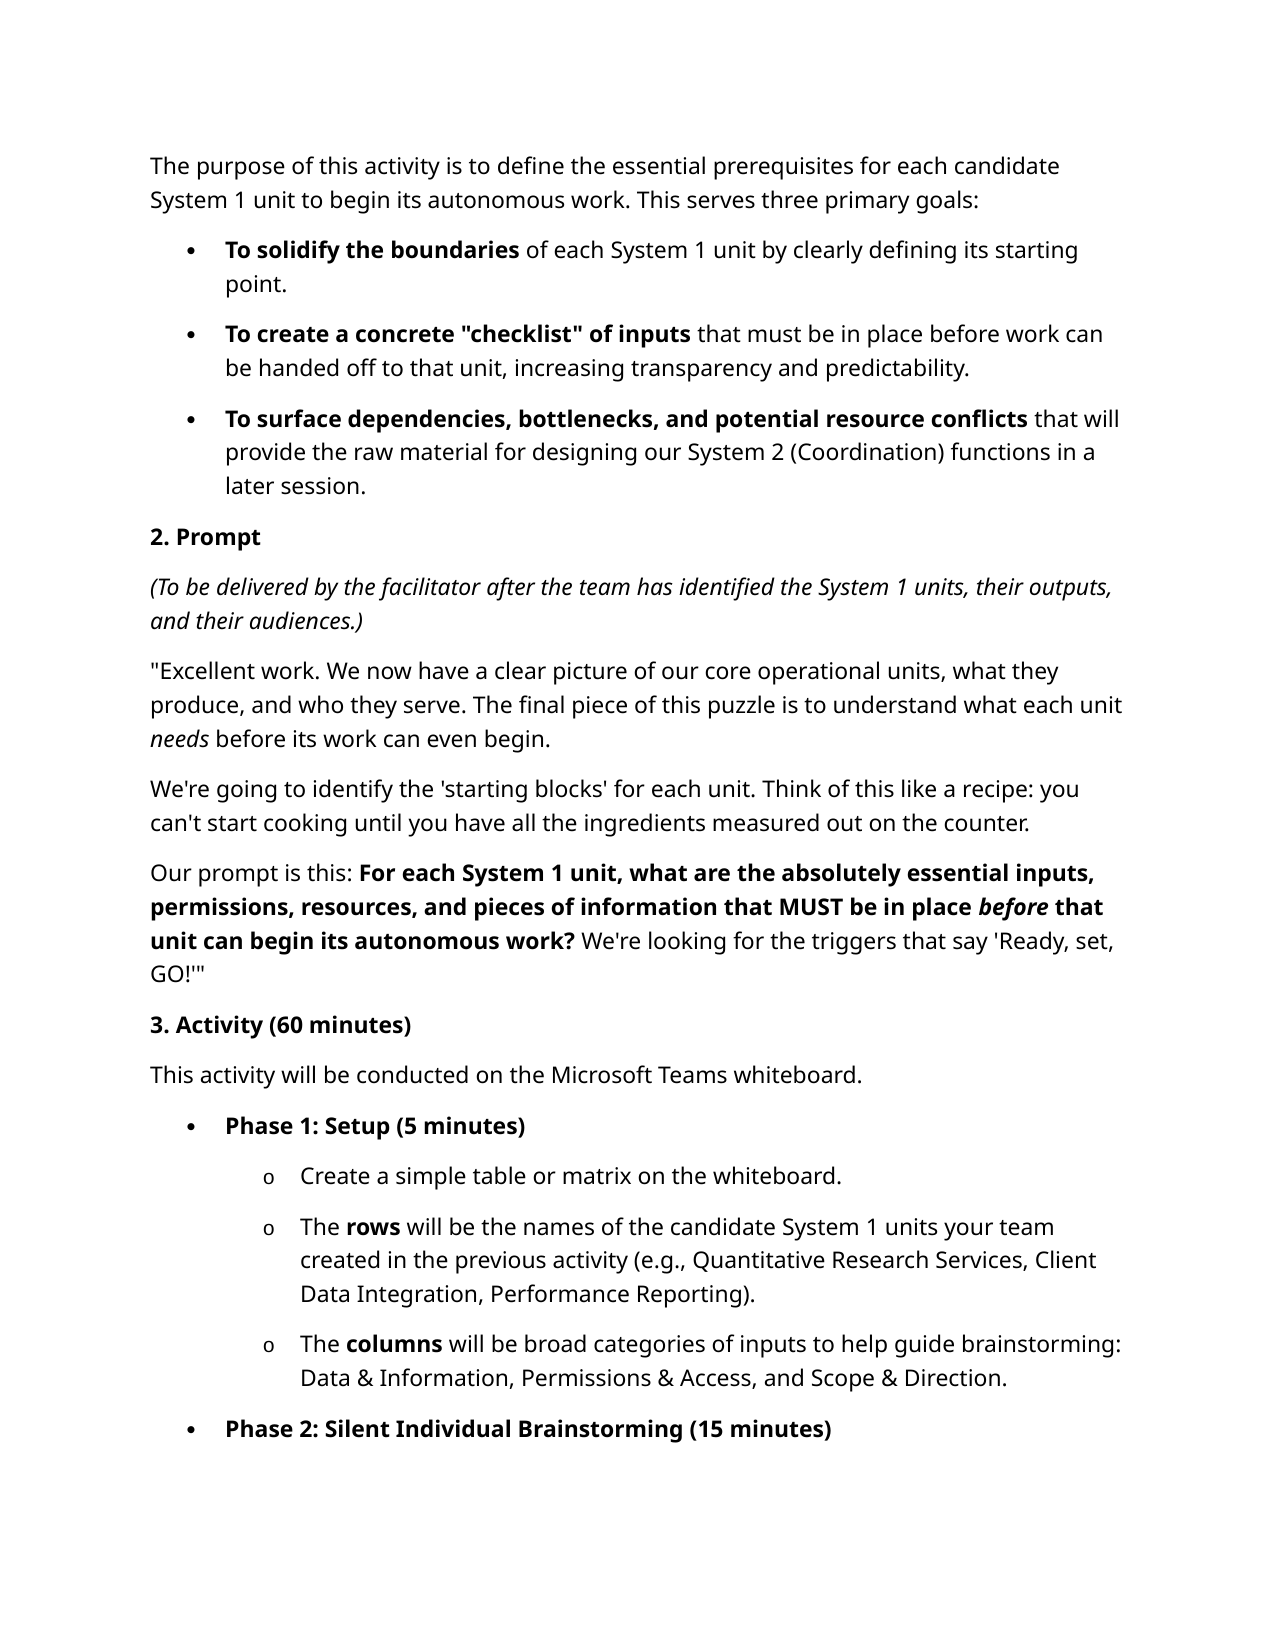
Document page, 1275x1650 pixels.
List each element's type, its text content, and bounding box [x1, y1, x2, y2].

text 2. Prompt [150, 520, 1125, 552]
list The rows will be the names of the candidate System 1 units your team created in the previous activity (e.g., Quantitative Research Services, Client Data Integration, Performance Reporting). [262, 1210, 1125, 1309]
text (To be delivered by the facilitator after the team has identified the System 1 units, their outputs, and their audiences.) [150, 571, 1125, 636]
text The purpose of this activity is to define the essential prerequisites for each candidate System 1 unit to begin its autonomous work. This serves three primary goals: [150, 150, 1125, 215]
text 3. Activity (60 minutes) [150, 1009, 1125, 1040]
list Phase 2: Silent Individual Brainstorming (15 minutes) [187, 1412, 1125, 1444]
list To solidify the boundaries of each System 1 unit by clearly defining its starting point. [187, 234, 1125, 299]
text "Excellent work. We now have a clear picture of our core operational units, what they produce, and who they serve. The final piece of this puzzle is to understand what each unit needs before its work can even begin. [150, 655, 1125, 754]
list The columns will be broad categories of inputs to help guide brainstorming: Data & Information, Permissions & Access, and Scope & Direction. [262, 1328, 1125, 1393]
text We're going to identify the 'starting blocks' for each unit. Think of this like a recipe: you can't start cooking until you have all the ingredients measured out on the counter. [150, 773, 1125, 838]
text This activity will be conducted on the Microsoft Teams whiteboard. [150, 1059, 1125, 1090]
list To surface dependencies, bottlenecks, and potential resource conflicts that will provide the raw material for designing our System 2 (Coordination) functions in a later session. [187, 402, 1125, 501]
text Our prompt is this: For each System 1 unit, what are the absolutely essential inputs, permissions, resources, and pieces of information that MUST be in place before that unit can begin its autonomous work? We're looking for the triggers that say 'Ready, set, GO!'" [150, 857, 1125, 989]
list To create a concrete "checklist" of inputs that must be in place before work can be handed off to that unit, increasing transparency and predictability. [187, 318, 1125, 383]
list Create a simple table or matrix on the whiteboard. [262, 1160, 1125, 1191]
list Phase 1: Setup (5 minutes) [187, 1109, 1125, 1141]
